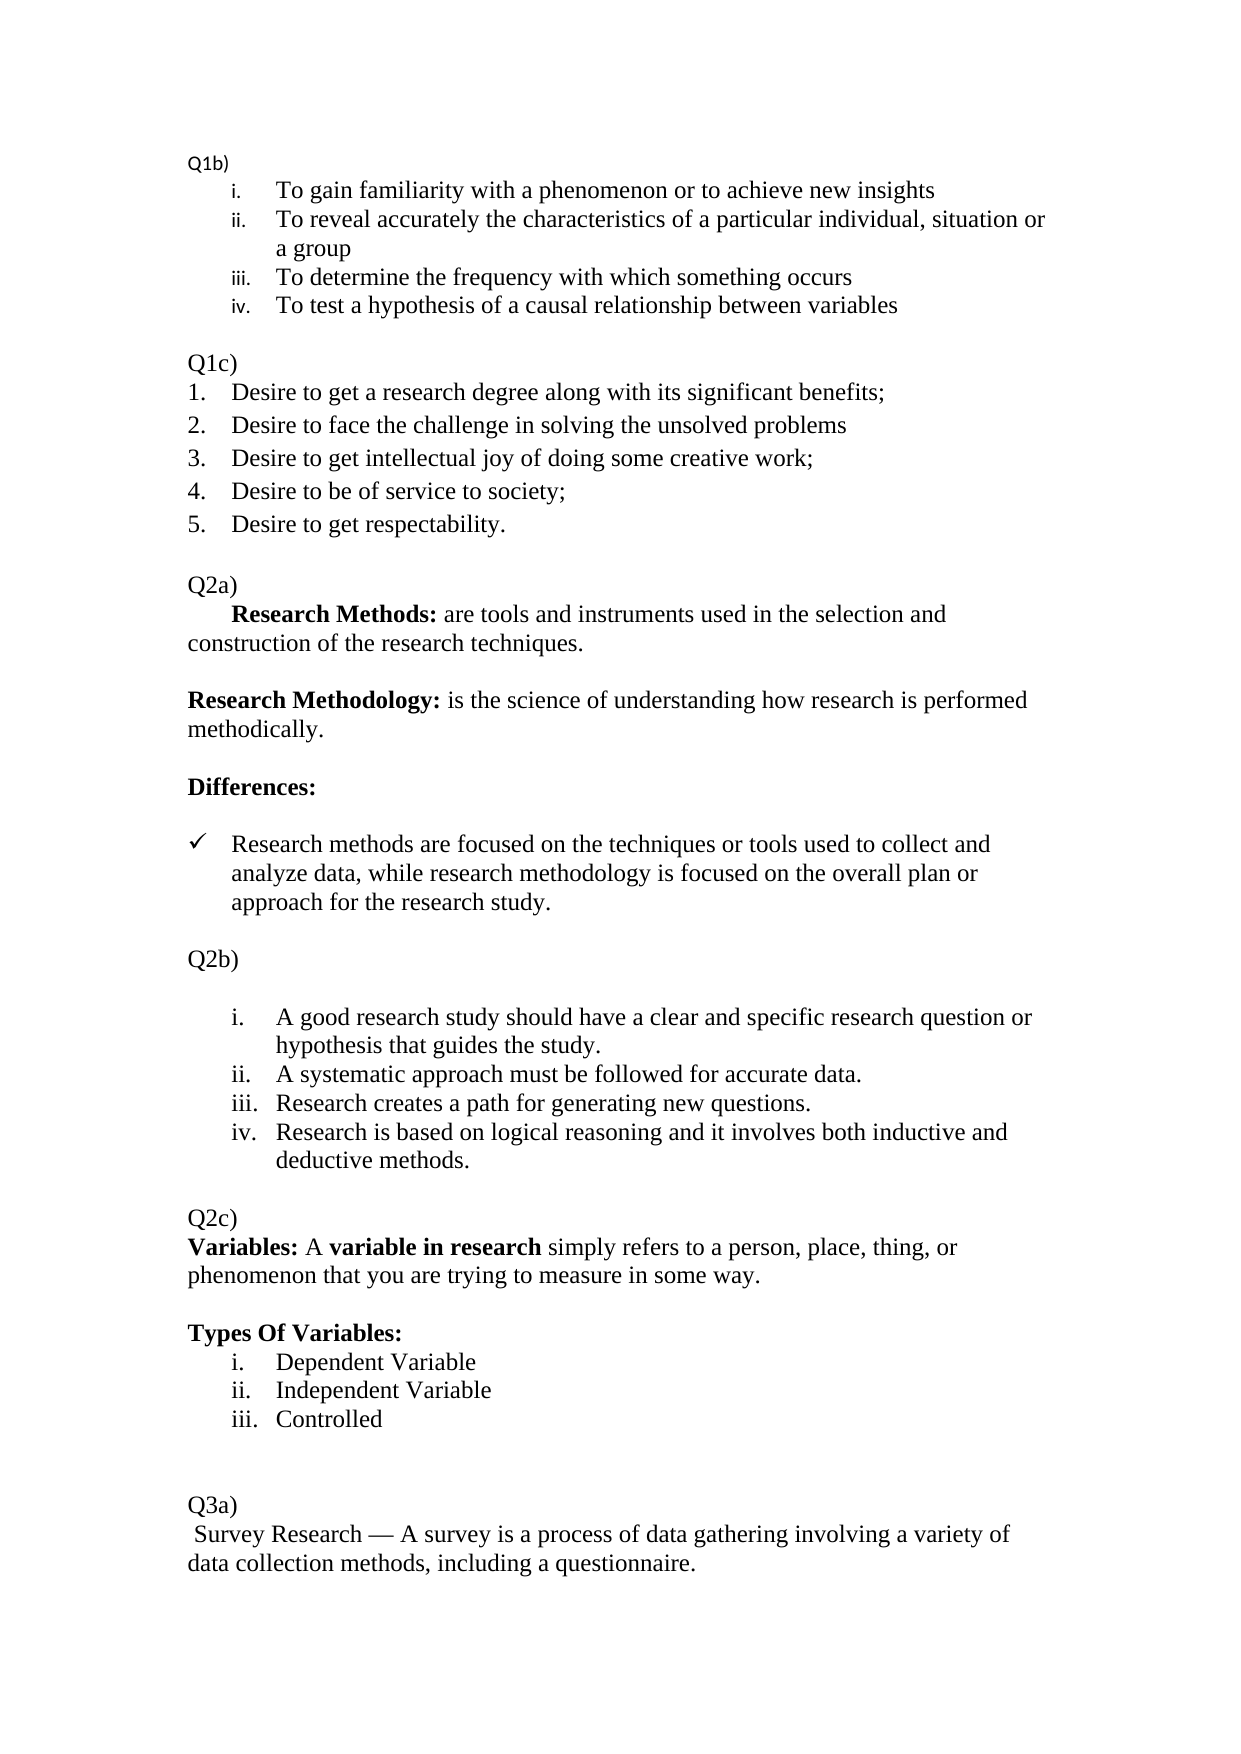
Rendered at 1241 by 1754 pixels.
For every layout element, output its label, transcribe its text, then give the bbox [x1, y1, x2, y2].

list Desire to get intellectual joy of doing some creative work; [187, 443, 1053, 471]
list To determine the frequency with which something occurs [231, 262, 1053, 290]
list Desire to get respectability. [187, 509, 1053, 537]
list Q2a) [187, 571, 1053, 599]
list Desire to get a research degree along with its significant benefits; [187, 377, 1053, 405]
list To gain familiarity with a phenomenon or to achieve new insights [231, 175, 1053, 204]
list Survey Research — A survey is a process of data gathering involving a variety of data collection methods, including a questionnaire. [187, 1519, 1053, 1577]
list Dependent Variable [231, 1347, 1053, 1376]
list Independent Variable [231, 1376, 1053, 1404]
list A systematic approach must be followed for accurate data. [231, 1059, 1053, 1088]
list A good research study should have a clear and specific research question or hypothesis that guides the study. [231, 1002, 1053, 1059]
list Controlled [231, 1404, 1053, 1433]
list Research methods are focused on the techniques or tools used to collect and analyze data, while research methodology is focused on the overall plan or approach for the research study. [187, 829, 1053, 916]
list Q1c) [187, 348, 1053, 377]
list Q2c) [187, 1203, 1053, 1232]
list Research Methods: are tools and instruments used in the selection and construction of the research techniques. [187, 599, 1053, 657]
list Differences: [187, 772, 1053, 801]
list Q3a) [187, 1491, 1053, 1519]
list To reveal accurately the characteristics of a particular individual, situation or a group [231, 204, 1053, 262]
list Types Of Variables: [187, 1318, 1053, 1347]
list Research creates a path for generating new questions. [231, 1088, 1053, 1117]
list Research is based on logical reasoning and it involves both inductive and deductive methods. [231, 1117, 1053, 1174]
list Variables: A variable in research simply refers to a person, place, thing, or phenomenon that you are trying to measure in some way. [187, 1232, 1053, 1289]
text Q1b) [187, 150, 1053, 175]
list Desire to face the challenge in solving the unsolved problems [187, 410, 1053, 438]
list To test a hypothesis of a causal relationship between variables [231, 290, 1053, 319]
list Desire to be of service to society; [187, 476, 1053, 504]
list Q2b) [187, 944, 1053, 973]
list Research Methodology: is the science of understanding how research is performed methodically. [187, 686, 1053, 743]
